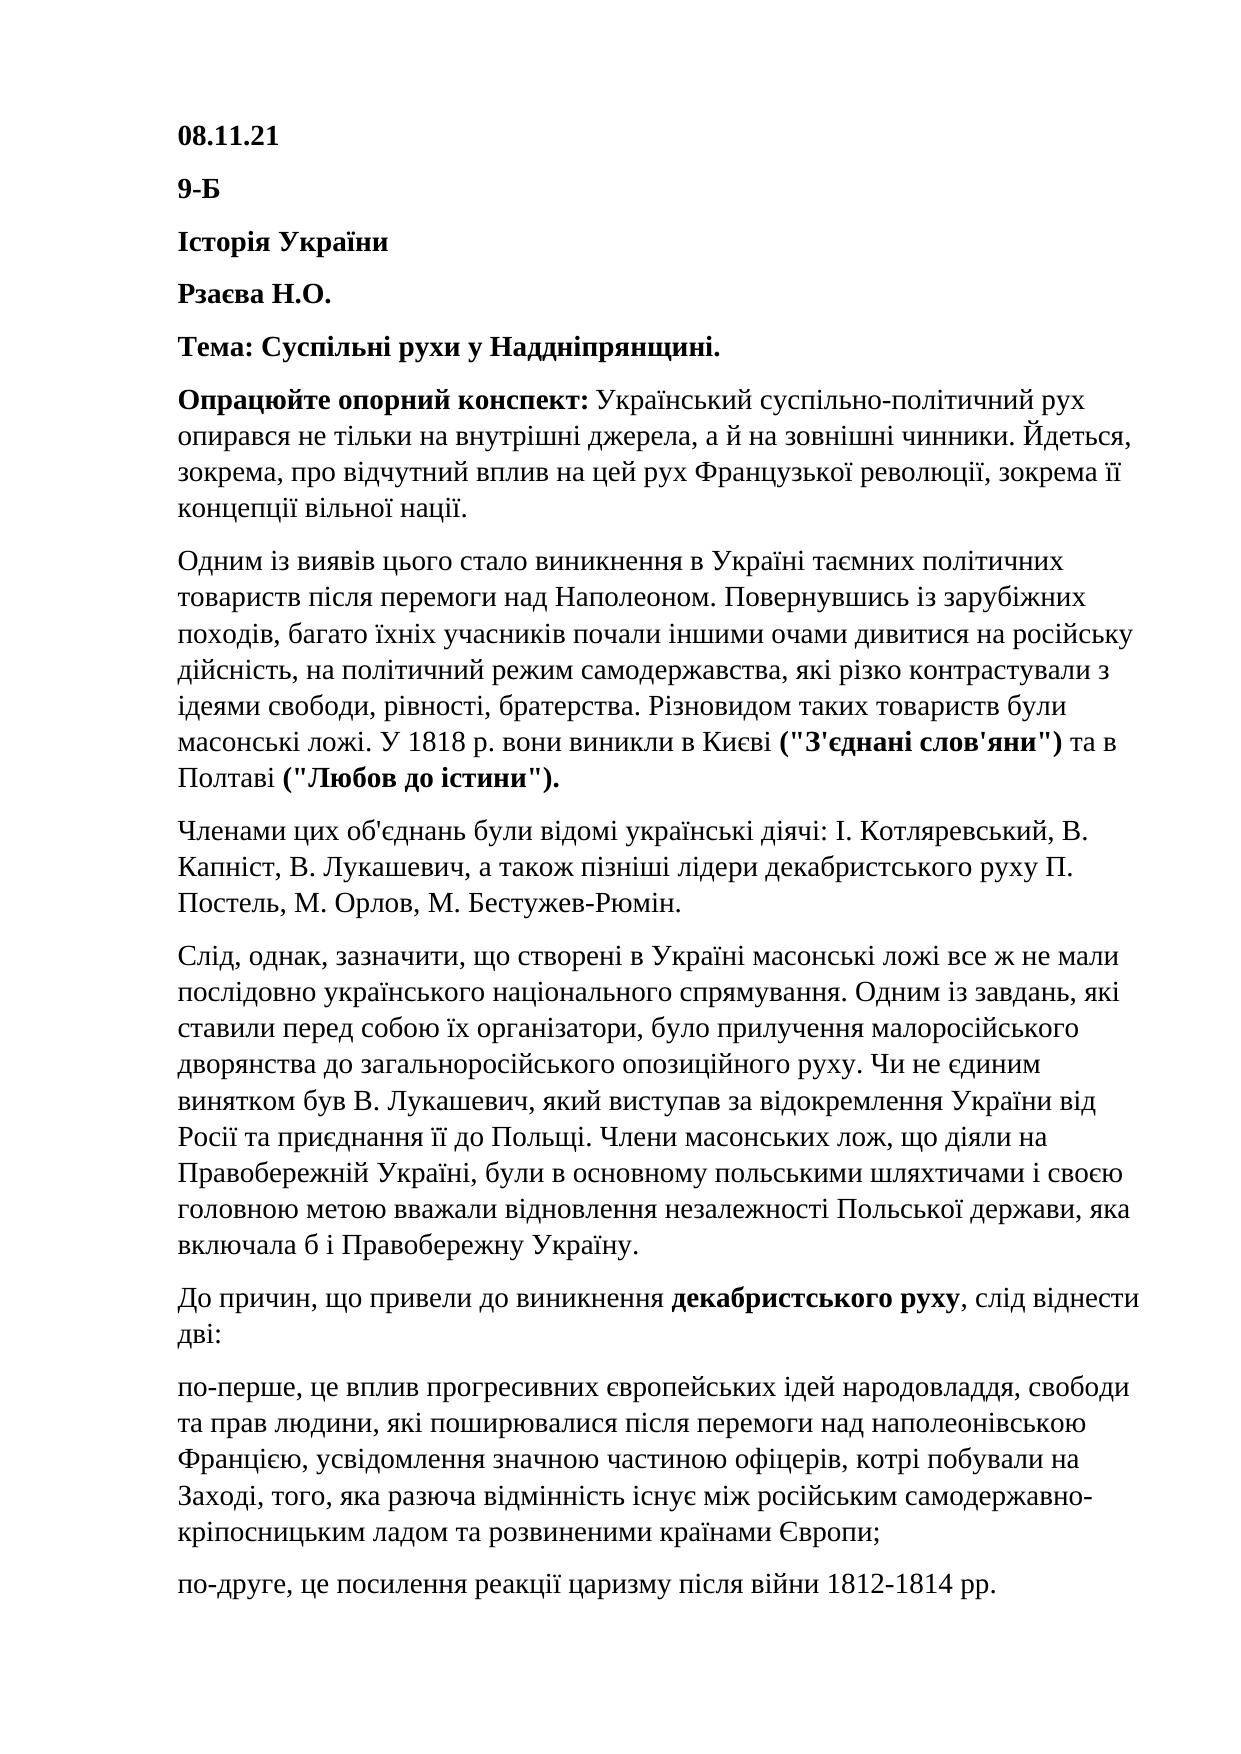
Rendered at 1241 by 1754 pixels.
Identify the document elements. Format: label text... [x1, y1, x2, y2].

text Опрацюйте опорний конспект: Український суспільно-політичний рух опирався не тільки на внутрішні джерела, а й на зовнішні чинники. Йдеться, зокрема, про відчутний вплив на цей рух Французької революції, зокрема її концепції вільної нації. [177, 382, 1152, 524]
text До причин, що привели до виникнення декабристського руху, слід віднести дві: [177, 1280, 1152, 1350]
text 9-Б [177, 171, 1152, 204]
text Одним із виявів цього стало виникнення в Україні таємних політичних товариств після перемоги над Наполеоном. Повернувшись із зарубіжних походів, багато їхніх учасників почали іншими очами дивитися на російську дійсність, на політичний режим самодержавства, які різко контрастували з ідеями свободи, рівності, братерства. Різновидом таких товариств були масонські ложі. У 1818 р. вони виникли в Києві ("З'єднані слов'яни") та в Полтаві ("Любов до істини"). [177, 543, 1152, 794]
text Історія України [177, 224, 1152, 257]
text 08.11.21 [177, 118, 1152, 152]
text Членами цих об'єднань були відомі українські діячі: І. Котляревський, В. Капніст, В. Лукашевич, а також пізніші лідери декабристського руху П. Постель, М. Орлов, М. Бестужев-Рюмін. [177, 813, 1152, 919]
text Слід, однак, зазначити, що створені в Україні масонські ложі все ж не мали послідовно українського національного спрямування. Одним із завдань, які ставили перед собою їх організатори, було прилучення малоросійського дворянства до загальноросійського опозиційного руху. Чи не єдиним винятком був В. Лукашевич, який виступав за відокремлення України від Росії та приєднання її до Польщі. Члени масонських лож, що діяли на Правобережній Україні, були в основному польськими шляхтичами і своєю головною метою вважали відновлення незалежності Польської держави, яка включала б і Правобережну Україну. [177, 938, 1152, 1261]
text по-друге, це посилення реакції царизму після війни 1812-1814 рр. [177, 1567, 1152, 1600]
text Рзаєва Н.О. [177, 277, 1152, 310]
text по-перше, це вплив прогресивних європейських ідей народовладдя, свободи та прав людини, які поширювалися після перемоги над наполеонівською Францією, усвідомлення значною частиною офіцерів, котрі побували на Заході, того, яка разюча відмінність існує між російським самодержавно-кріпосницьким ладом та розвиненими країнами Європи; [177, 1369, 1152, 1547]
text Тема: Суспільні рухи у Наддніпрянщині. [177, 329, 1152, 363]
